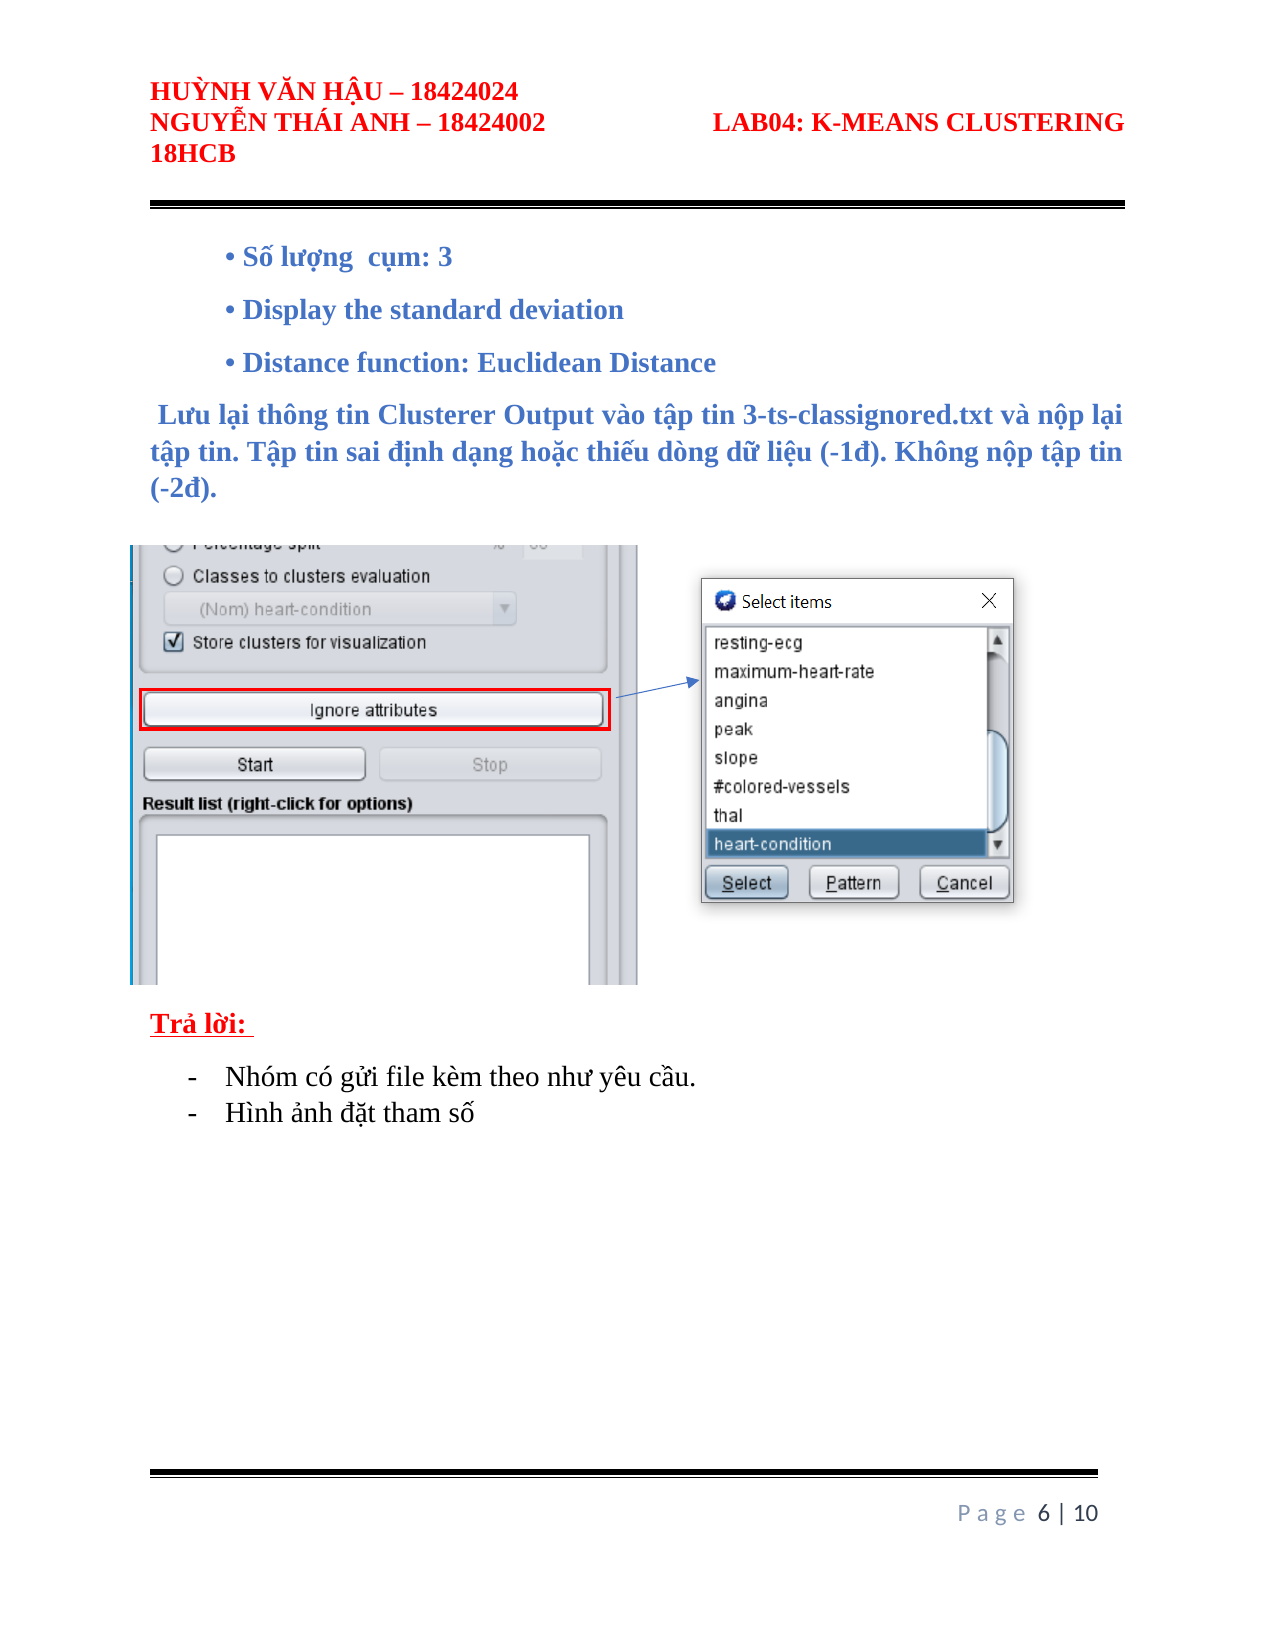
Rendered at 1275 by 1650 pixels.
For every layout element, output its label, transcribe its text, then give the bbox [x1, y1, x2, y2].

list Nhóm có gửi file kèm theo như yêu cầu. [187, 1059, 1125, 1093]
text Trả lời: [150, 523, 1125, 1040]
text • Số lượng cụm: 3 [225, 239, 1125, 273]
list Hình ảnh đặt tham số [187, 1096, 1125, 1129]
text • Distance function: Euclidean Distance [225, 345, 1125, 378]
text Lưu lại thông tin Clusterer Output vào tập tin 3-ts-classignored.txt và nộp lại tập tin. Tập tin sai định dạng hoặc thiếu dòng dữ liệu (-1đ). Không nộp tập tin (-2đ). [150, 397, 1125, 503]
text • Display the standard deviation [225, 292, 1125, 325]
